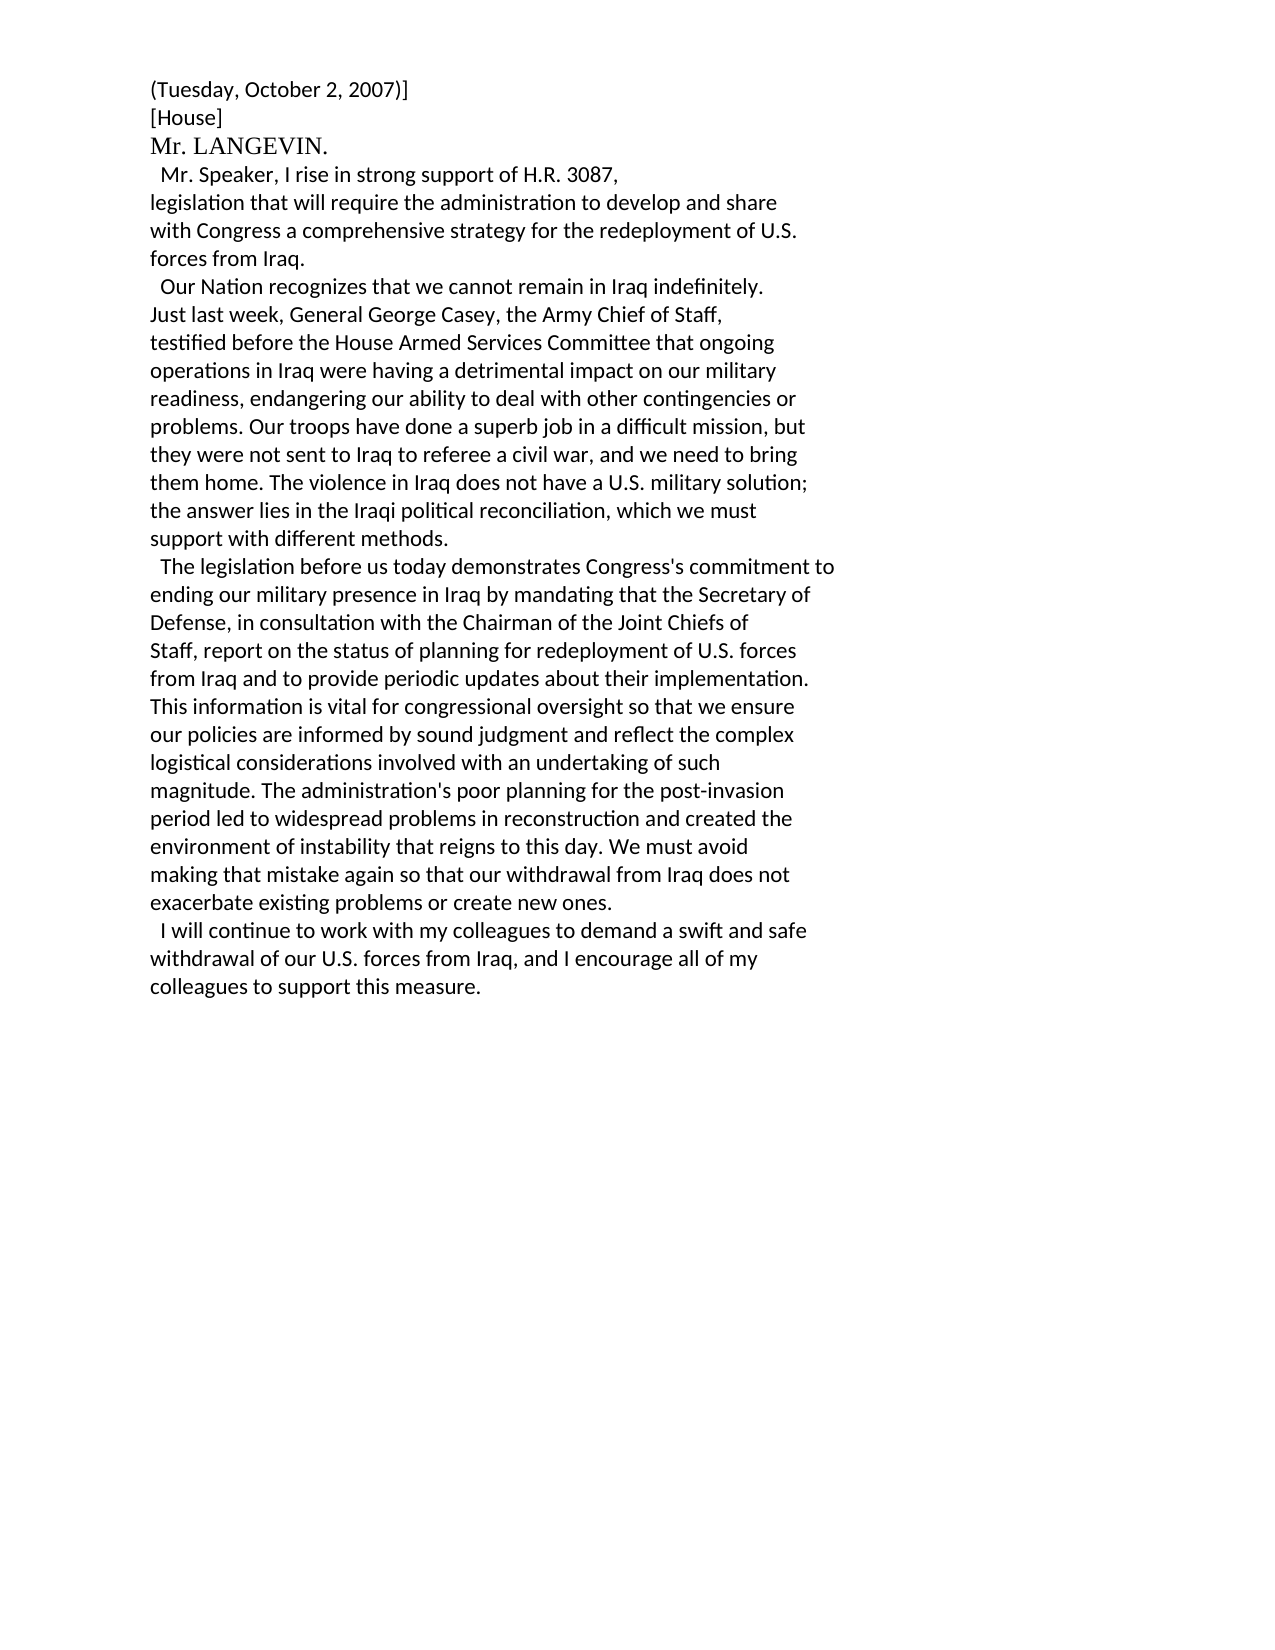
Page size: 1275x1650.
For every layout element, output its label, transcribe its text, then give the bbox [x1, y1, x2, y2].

text exacerbate existing problems or create new ones. [150, 888, 1125, 916]
text support with different methods. [150, 524, 1125, 552]
text operations in Iraq were having a detrimental impact on our military [150, 356, 1125, 384]
text they were not sent to Iraq to referee a civil war, and we need to bring [150, 440, 1125, 468]
text Defense, in consultation with the Chairman of the Joint Chiefs of [150, 608, 1125, 636]
text I will continue to work with my colleagues to demand a swift and safe [150, 916, 1125, 944]
text Just last week, General George Casey, the Army Chief of Staff, [150, 300, 1125, 328]
text Staff, report on the status of planning for redeployment of U.S. forces [150, 636, 1125, 664]
text logistical considerations involved with an undertaking of such [150, 748, 1125, 776]
text readiness, endangering our ability to deal with other contingencies or [150, 384, 1125, 412]
text legislation that will require the administration to develop and share [150, 188, 1125, 216]
text Mr. Speaker, I rise in strong support of H.R. 3087, [150, 160, 1125, 188]
text withdrawal of our U.S. forces from Iraq, and I encourage all of my [150, 944, 1125, 972]
text magnitude. The administration's poor planning for the post-invasion [150, 776, 1125, 804]
text colleagues to support this measure. [150, 972, 1125, 1000]
text ending our military presence in Iraq by mandating that the Secretary of [150, 580, 1125, 608]
text from Iraq and to provide periodic updates about their implementation. [150, 664, 1125, 692]
text problems. Our troops have done a superb job in a difficult mission, but [150, 412, 1125, 440]
text with Congress a comprehensive strategy for the redeployment of U.S. [150, 216, 1125, 244]
text This information is vital for congressional oversight so that we ensure [150, 692, 1125, 720]
text making that mistake again so that our withdrawal from Iraq does not [150, 860, 1125, 888]
text the answer lies in the Iraqi political reconciliation, which we must [150, 496, 1125, 524]
text Our Nation recognizes that we cannot remain in Iraq indefinitely. [150, 272, 1125, 300]
text testified before the House Armed Services Committee that ongoing [150, 328, 1125, 356]
text our policies are informed by sound judgment and reflect the complex [150, 720, 1125, 748]
text forces from Iraq. [150, 244, 1125, 272]
text period led to widespread problems in reconstruction and created the [150, 804, 1125, 832]
text environment of instability that reigns to this day. We must avoid [150, 832, 1125, 860]
text them home. The violence in Iraq does not have a U.S. military solution; [150, 468, 1125, 496]
text The legislation before us today demonstrates Congress's commitment to [150, 552, 1125, 580]
